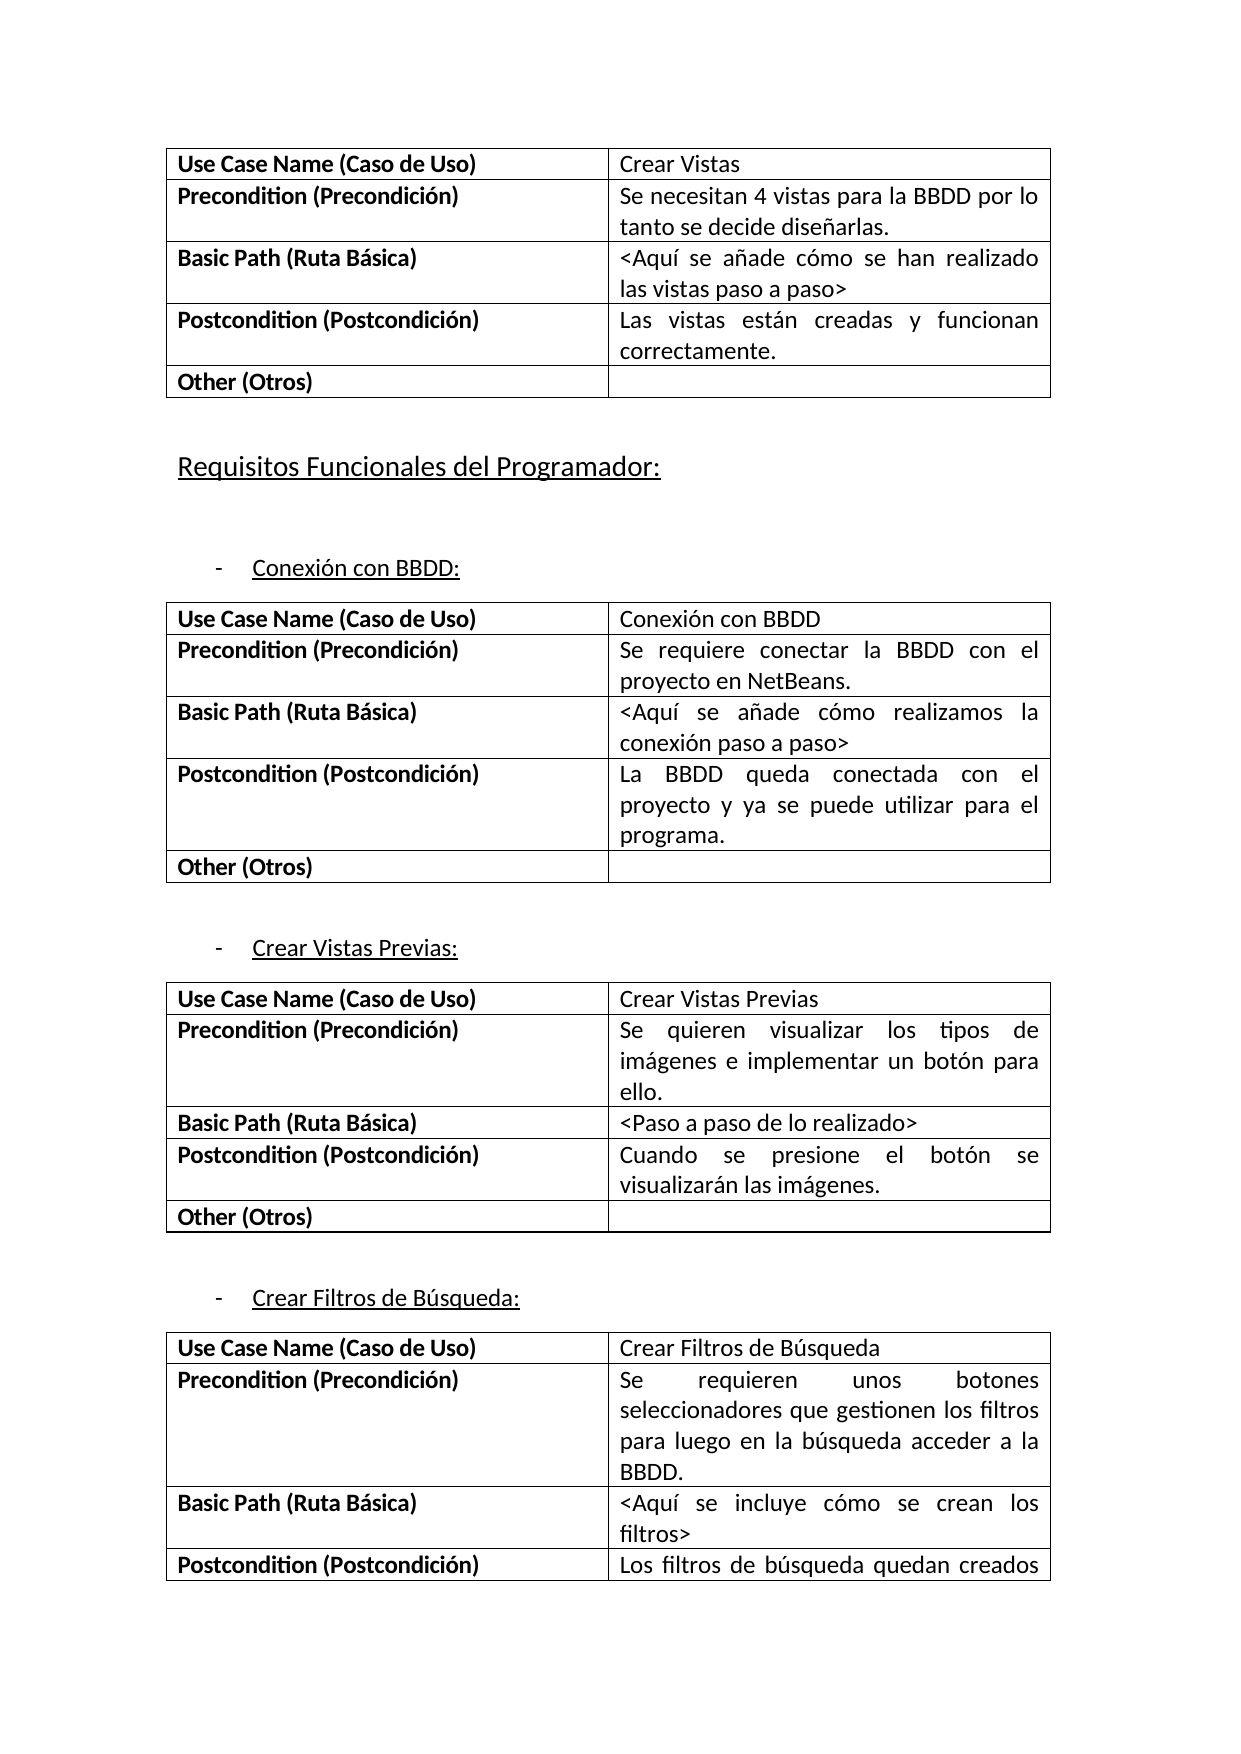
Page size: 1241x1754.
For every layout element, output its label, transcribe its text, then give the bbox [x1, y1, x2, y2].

table_header Use Case Name (Caso de Uso) [167, 983, 608, 1013]
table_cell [609, 1549, 1050, 1580]
table_cell Postcondition (Postcondición) [167, 1139, 608, 1200]
list Conexión con BBDD: [215, 552, 1063, 583]
table_header Crear Vistas [609, 149, 1050, 179]
table_cell Precondition (Precondición) [167, 1364, 608, 1486]
table_cell [609, 366, 1050, 397]
table_cell Se quieren visualizar los tipos de imágenes e implementar un botón para ello. [609, 1015, 1050, 1106]
table_header Use Case Name (Caso de Uso) [167, 1333, 608, 1363]
table_cell Se requiere conectar la BBDD con el proyecto en NetBeans. [609, 635, 1050, 696]
table_cell Postcondition (Postcondición) [167, 304, 608, 365]
table_cell Other (Otros) [167, 366, 608, 397]
table_header Conexión con BBDD [609, 603, 1050, 633]
table_header Use Case Name (Caso de Uso) [167, 603, 608, 633]
table_cell <Aquí se añade cómo realizamos la conexión paso a paso> [609, 697, 1050, 758]
table_cell Postcondition (Postcondición) [167, 759, 608, 850]
table_cell Basic Path (Ruta Básica) [167, 242, 608, 303]
table_header Crear Filtros de Búsqueda [609, 1333, 1050, 1363]
table_cell Precondition (Precondición) [167, 180, 608, 241]
table_cell <Aquí se incluye cómo se crean los filtros> [609, 1487, 1050, 1548]
table_cell Cuando se presione el botón se visualizarán las imágenes. [609, 1139, 1050, 1200]
list Crear Filtros de Búsqueda: [215, 1282, 1063, 1312]
table_cell Basic Path (Ruta Básica) [167, 1487, 608, 1548]
table_header Use Case Name (Caso de Uso) [167, 149, 608, 179]
table_cell <Paso a paso de lo realizado> [609, 1107, 1050, 1138]
table_cell [609, 1201, 1050, 1231]
table_cell Other (Otros) [167, 1201, 608, 1231]
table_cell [167, 1549, 608, 1580]
table_cell Se necesitan 4 vistas para la BBDD por lo tanto se decide diseñarlas. [609, 180, 1050, 241]
table_cell Basic Path (Ruta Básica) [167, 697, 608, 758]
table_cell Precondition (Precondición) [167, 635, 608, 696]
table_header Crear Vistas Previas [609, 983, 1050, 1013]
list Crear Vistas Previas: [215, 932, 1063, 963]
table_cell Other (Otros) [167, 851, 608, 882]
table_cell <Aquí se añade cómo se han realizado las vistas paso a paso> [609, 242, 1050, 303]
text Requisitos Funcionales del Programador: [177, 448, 1063, 483]
table_cell Precondition (Precondición) [167, 1015, 608, 1106]
table_cell Las vistas están creadas y funcionan correctamente. [609, 304, 1050, 365]
table_cell La BBDD queda conectada con el proyecto y ya se puede utilizar para el programa. [609, 759, 1050, 850]
table_cell [609, 851, 1050, 882]
table_cell Basic Path (Ruta Básica) [167, 1107, 608, 1138]
table_cell Se requieren unos botones seleccionadores que gestionen los filtros para luego en la búsqueda acceder a la BBDD. [609, 1364, 1050, 1486]
